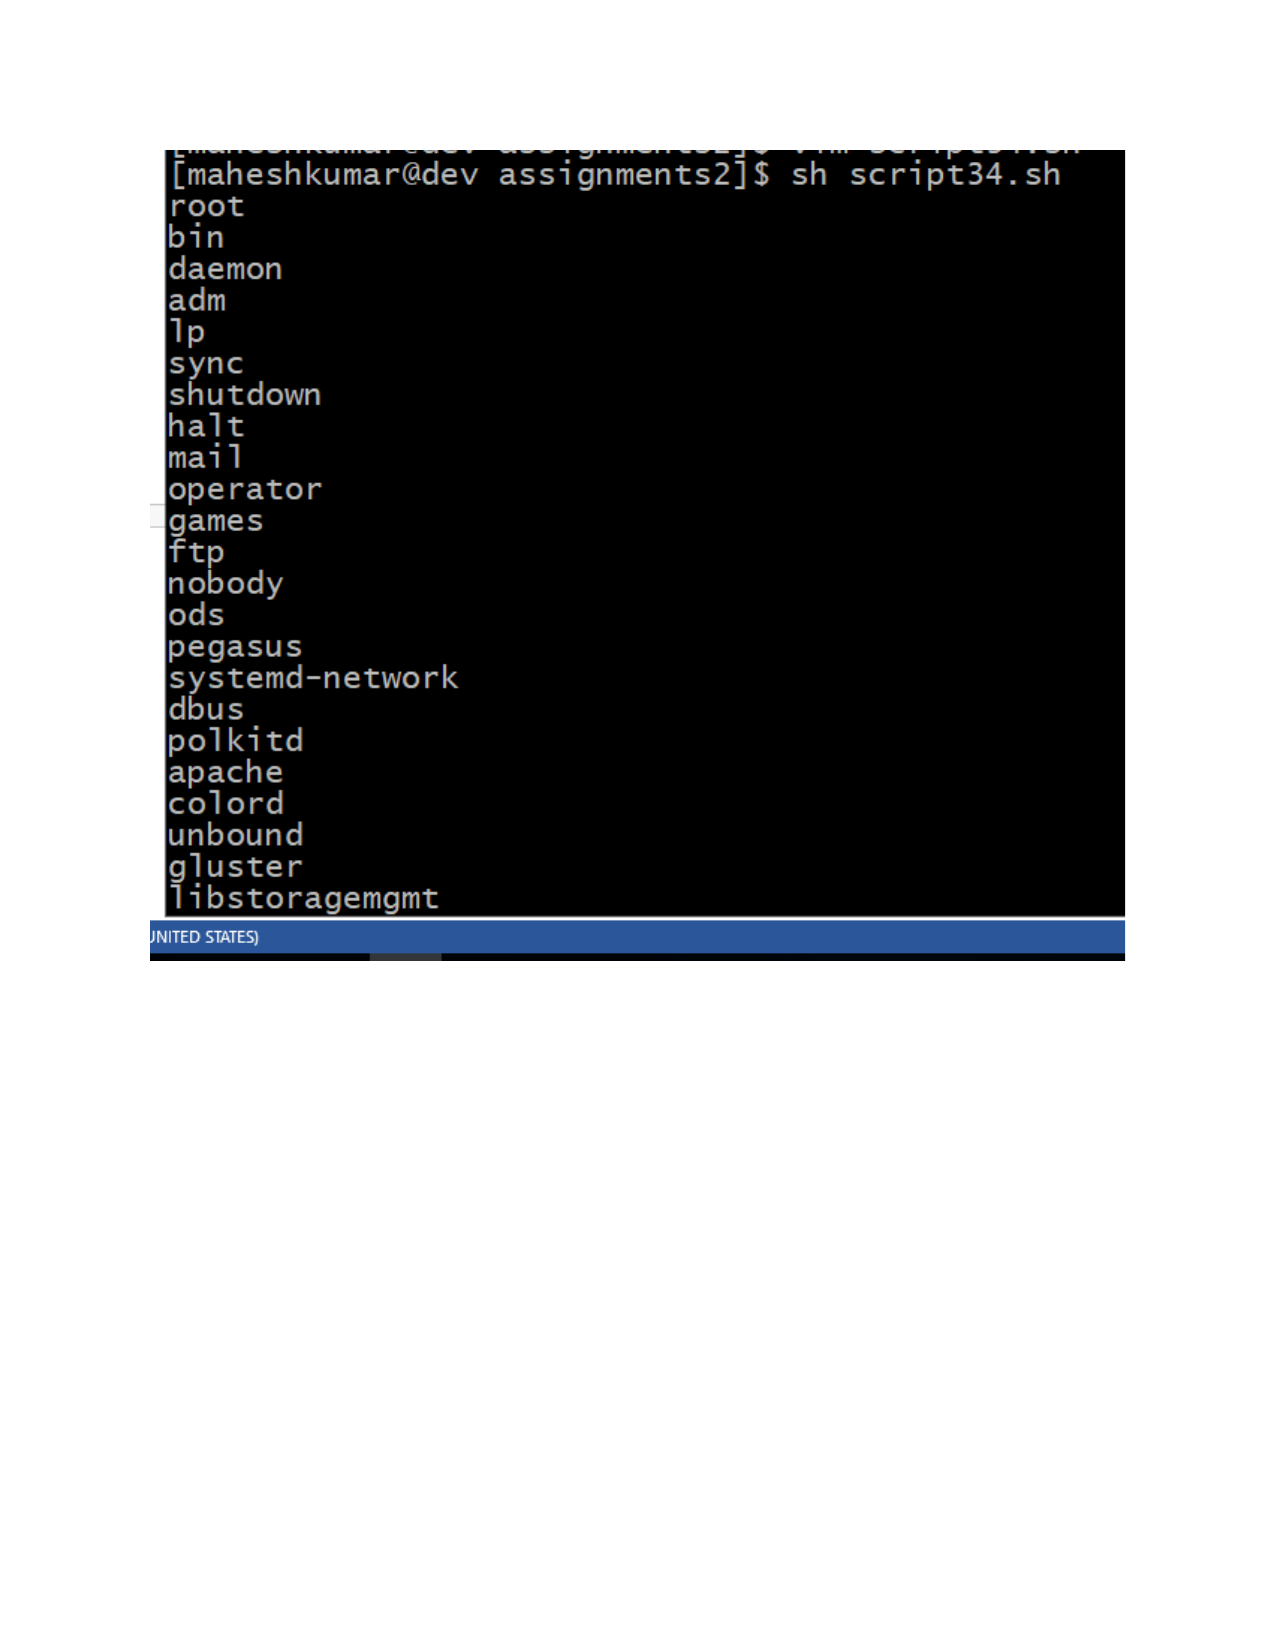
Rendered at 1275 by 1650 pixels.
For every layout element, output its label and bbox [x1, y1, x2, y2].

picture [150, 150, 1125, 961]
